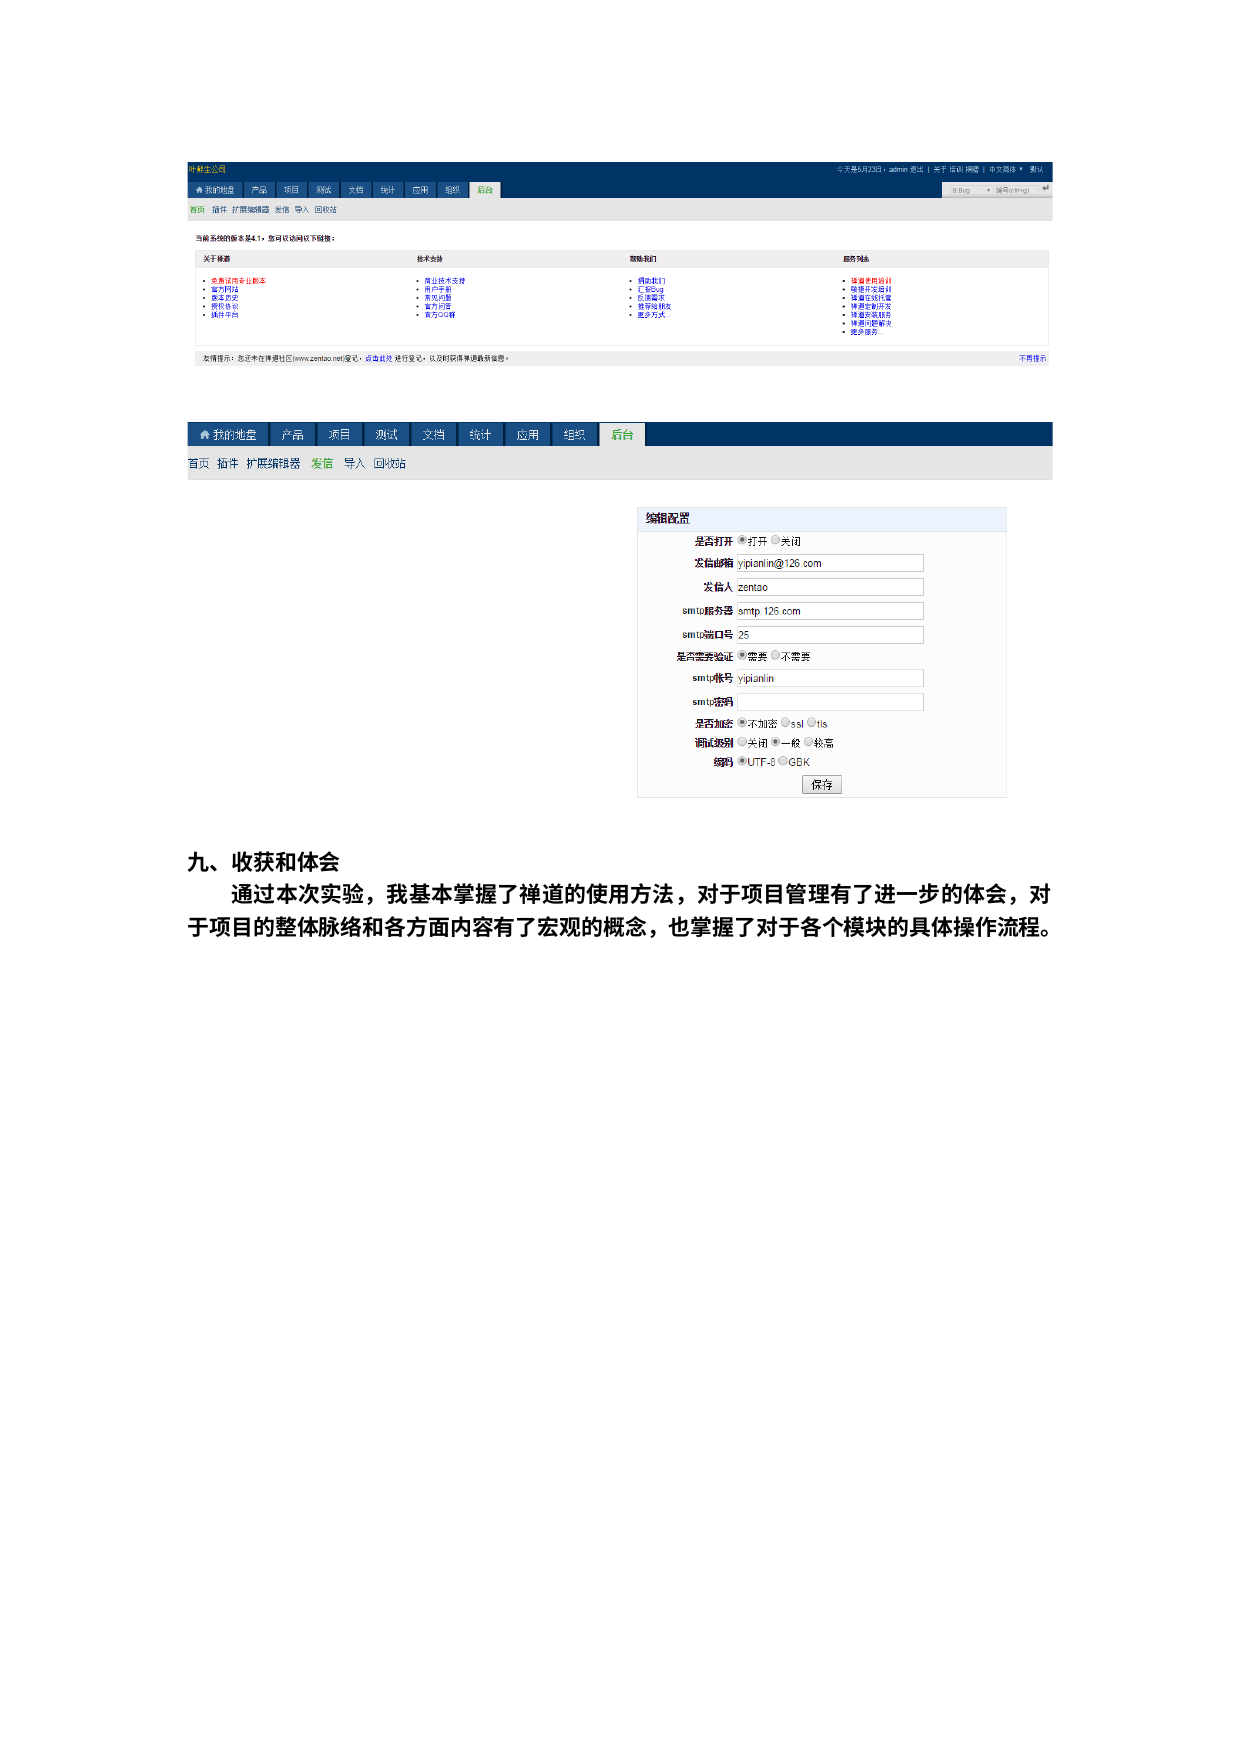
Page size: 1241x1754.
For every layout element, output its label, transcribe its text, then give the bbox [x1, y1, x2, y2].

text 通过本次实验，我基本掌握了禅道的使用方法，对于项目管理有了进一步的体会，对于项目的整体脉络和各方面内容有了宏观的概念，也掌握了对于各个模块的具体操作流程。 [187, 877, 1053, 942]
picture [187, 162, 1053, 369]
picture [187, 422, 1053, 809]
text 九、收获和体会 [187, 844, 1053, 877]
